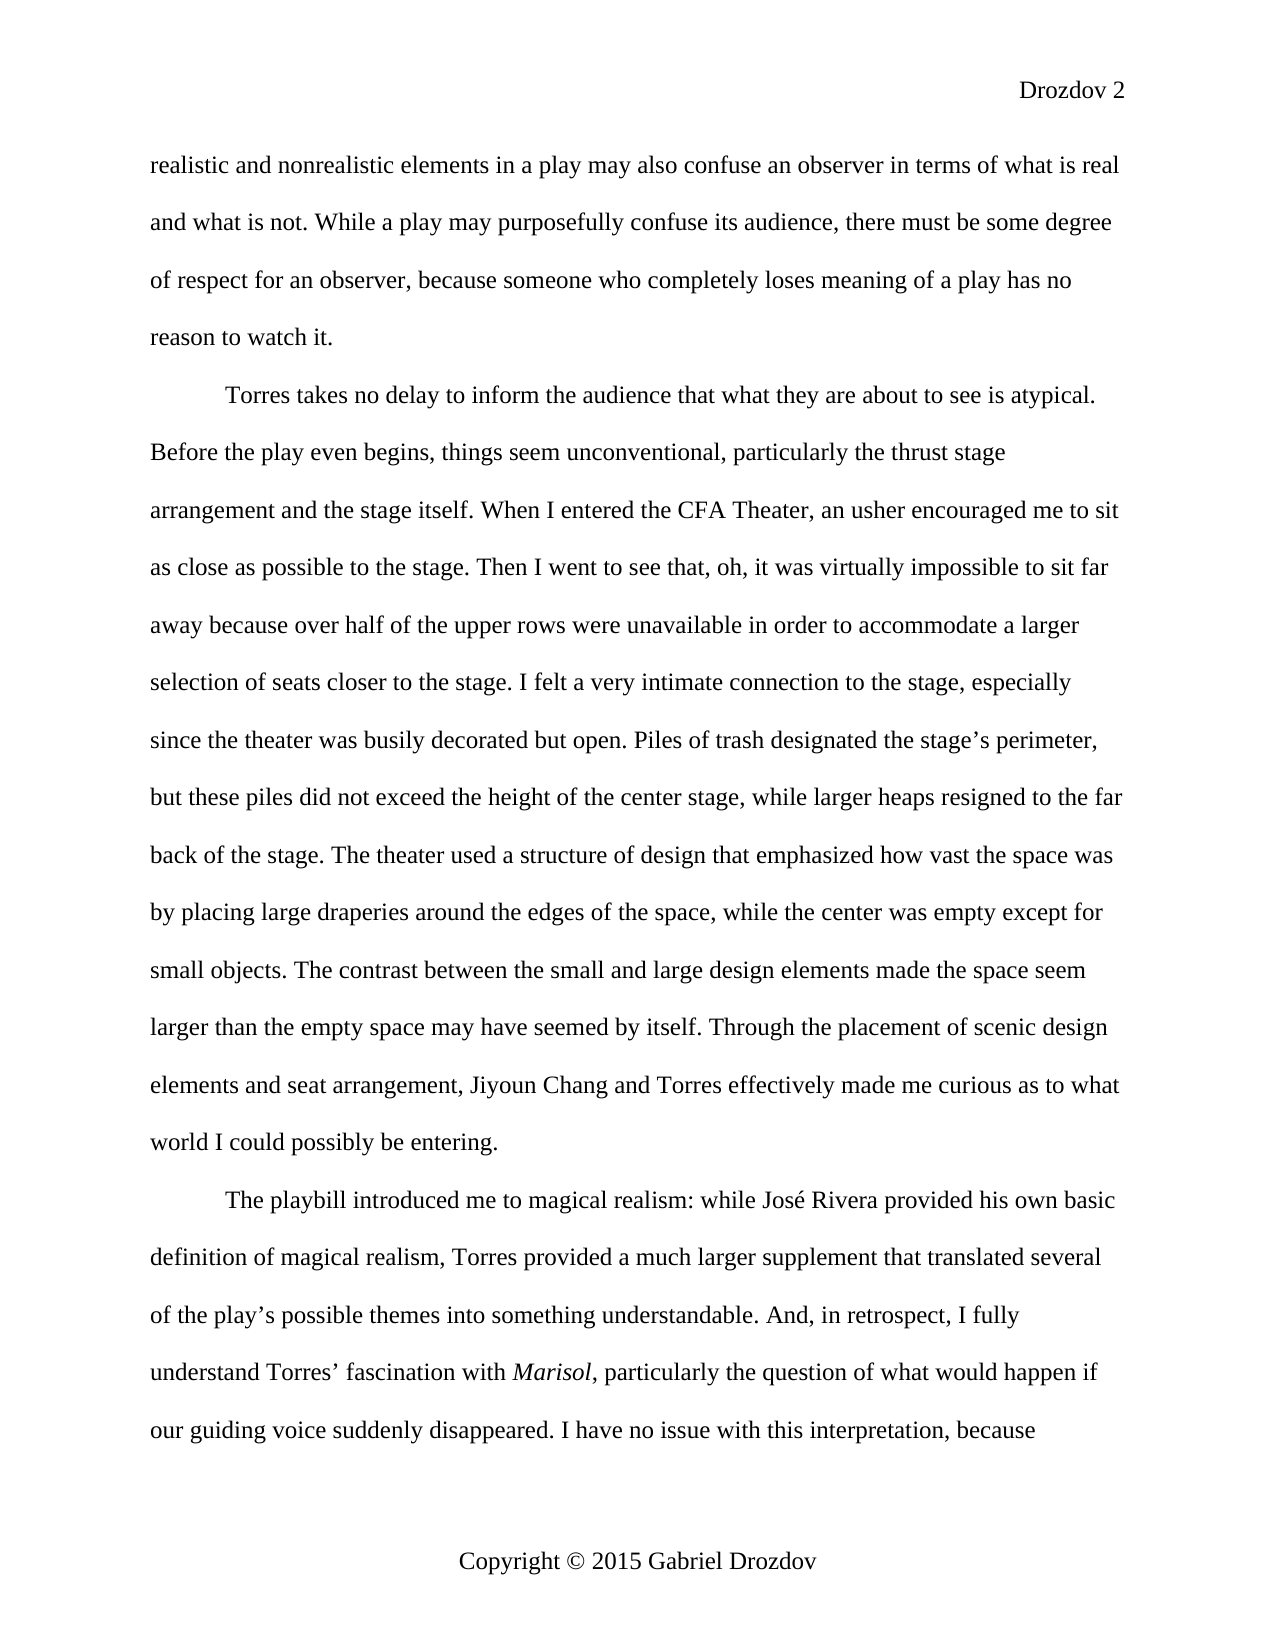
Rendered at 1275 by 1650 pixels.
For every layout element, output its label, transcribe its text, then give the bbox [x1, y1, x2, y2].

text Torres takes no delay to inform the audience that what they are about to see is atypical. Before the play even begins, things seem unconventional, particularly the thrust stage arrangement and the stage itself. When I entered the CFA Theater, an usher encouraged me to sit as close as possible to the stage. Then I went to see that, oh, it was virtually impossible to sit far away because over half of the upper rows were unavailable in order to accommodate a larger selection of seats closer to the stage. I felt a very intimate connection to the stage, especially since the theater was busily decorated but open. Piles of trash designated the stage’s perimeter, but these piles did not exceed the height of the center stage, while larger heaps resigned to the far back of the stage. The theater used a structure of design that emphasized how vast the space was by placing large draperies around the edges of the space, while the center was empty except for small objects. The contrast between the small and large design elements made the space seem larger than the empty space may have seemed by itself. Through the placement of scenic design elements and seat arrangement, Jiyoun Chang and Torres effectively made me curious as to what world I could possibly be entering. [150, 380, 1125, 1156]
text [150, 1185, 1125, 1444]
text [150, 150, 1125, 351]
